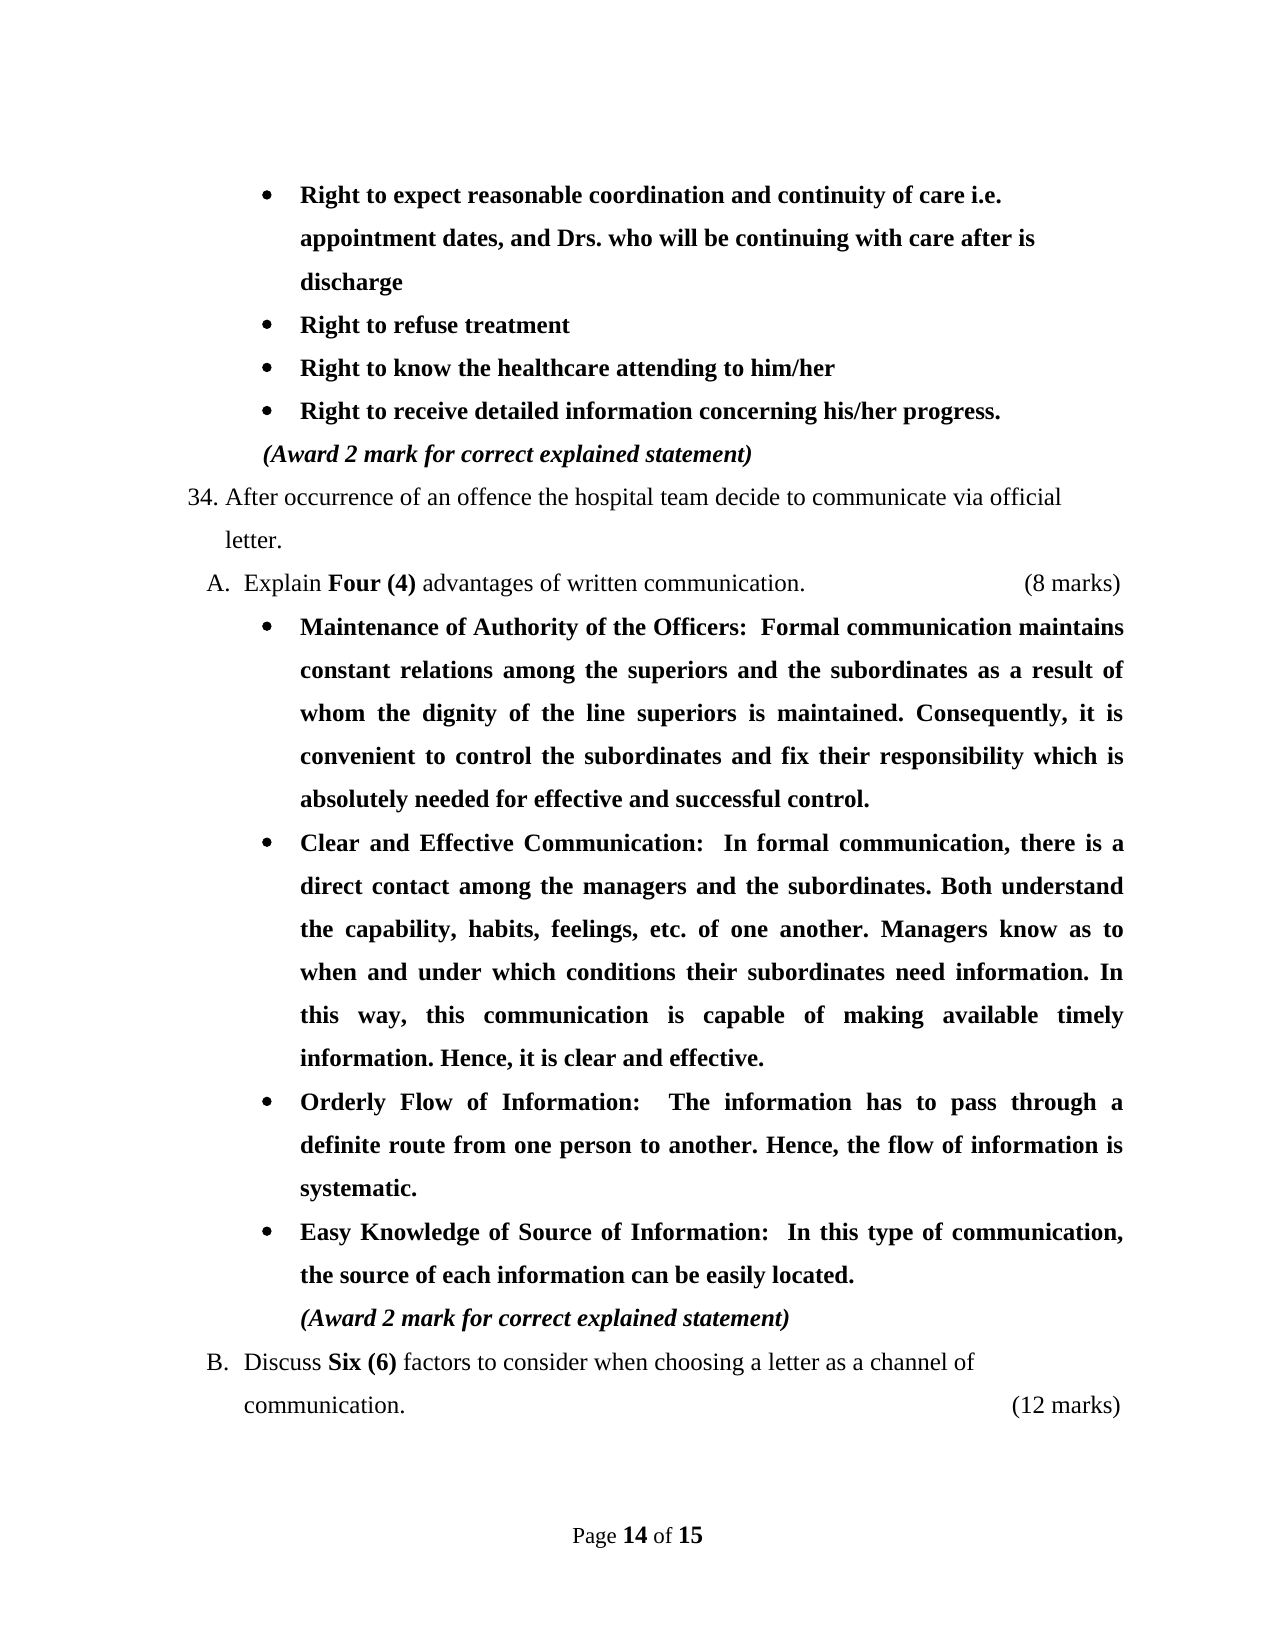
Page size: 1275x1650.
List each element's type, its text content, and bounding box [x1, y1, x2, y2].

list Easy Knowledge of Source of Information: In this type of communication, the source of each information can be easily located. [262, 1217, 1125, 1288]
list Right to receive detailed information concerning his/her progress. [262, 396, 1125, 425]
list Maintenance of Authority of the Officers: Formal communication maintains constant relations among the superiors and the subordinates as a result of whom the dignity of the line superiors is maintained. Consequently, it is convenient to control the subordinates and fix their responsibility which is absolutely needed for effective and successful control. [262, 612, 1125, 813]
list After occurrence of an offence the hospital team decide to communicate via official letter. [187, 482, 1125, 554]
list Right to refuse treatment [262, 310, 1125, 338]
list (Award 2 mark for correct explained statement) [300, 1303, 1125, 1332]
list (Award 2 mark for correct explained statement) [262, 439, 1125, 468]
list Right to know the healthcare attending to him/her [262, 353, 1125, 382]
list Explain Four (4) advantages of written communication. (8 marks) [206, 568, 1125, 597]
list Discuss Six (6) factors to consider when choosing a letter as a channel of communication. (12 marks) [206, 1347, 1125, 1419]
list Clear and Effective Communication: In formal communication, there is a direct contact among the managers and the subordinates. Both understand the capability, habits, feelings, etc. of one another. Managers know as to when and under which conditions their subordinates need information. In this way, this communication is capable of making available timely information. Hence, it is clear and effective. [262, 828, 1125, 1072]
list Right to expect reasonable coordination and continuity of care i.e. appointment dates, and Drs. who will be continuing with care after is discharge [262, 180, 1125, 295]
list Orderly Flow of Information: The information has to pass through a definite route from one person to another. Hence, the flow of information is systematic. [262, 1087, 1125, 1202]
